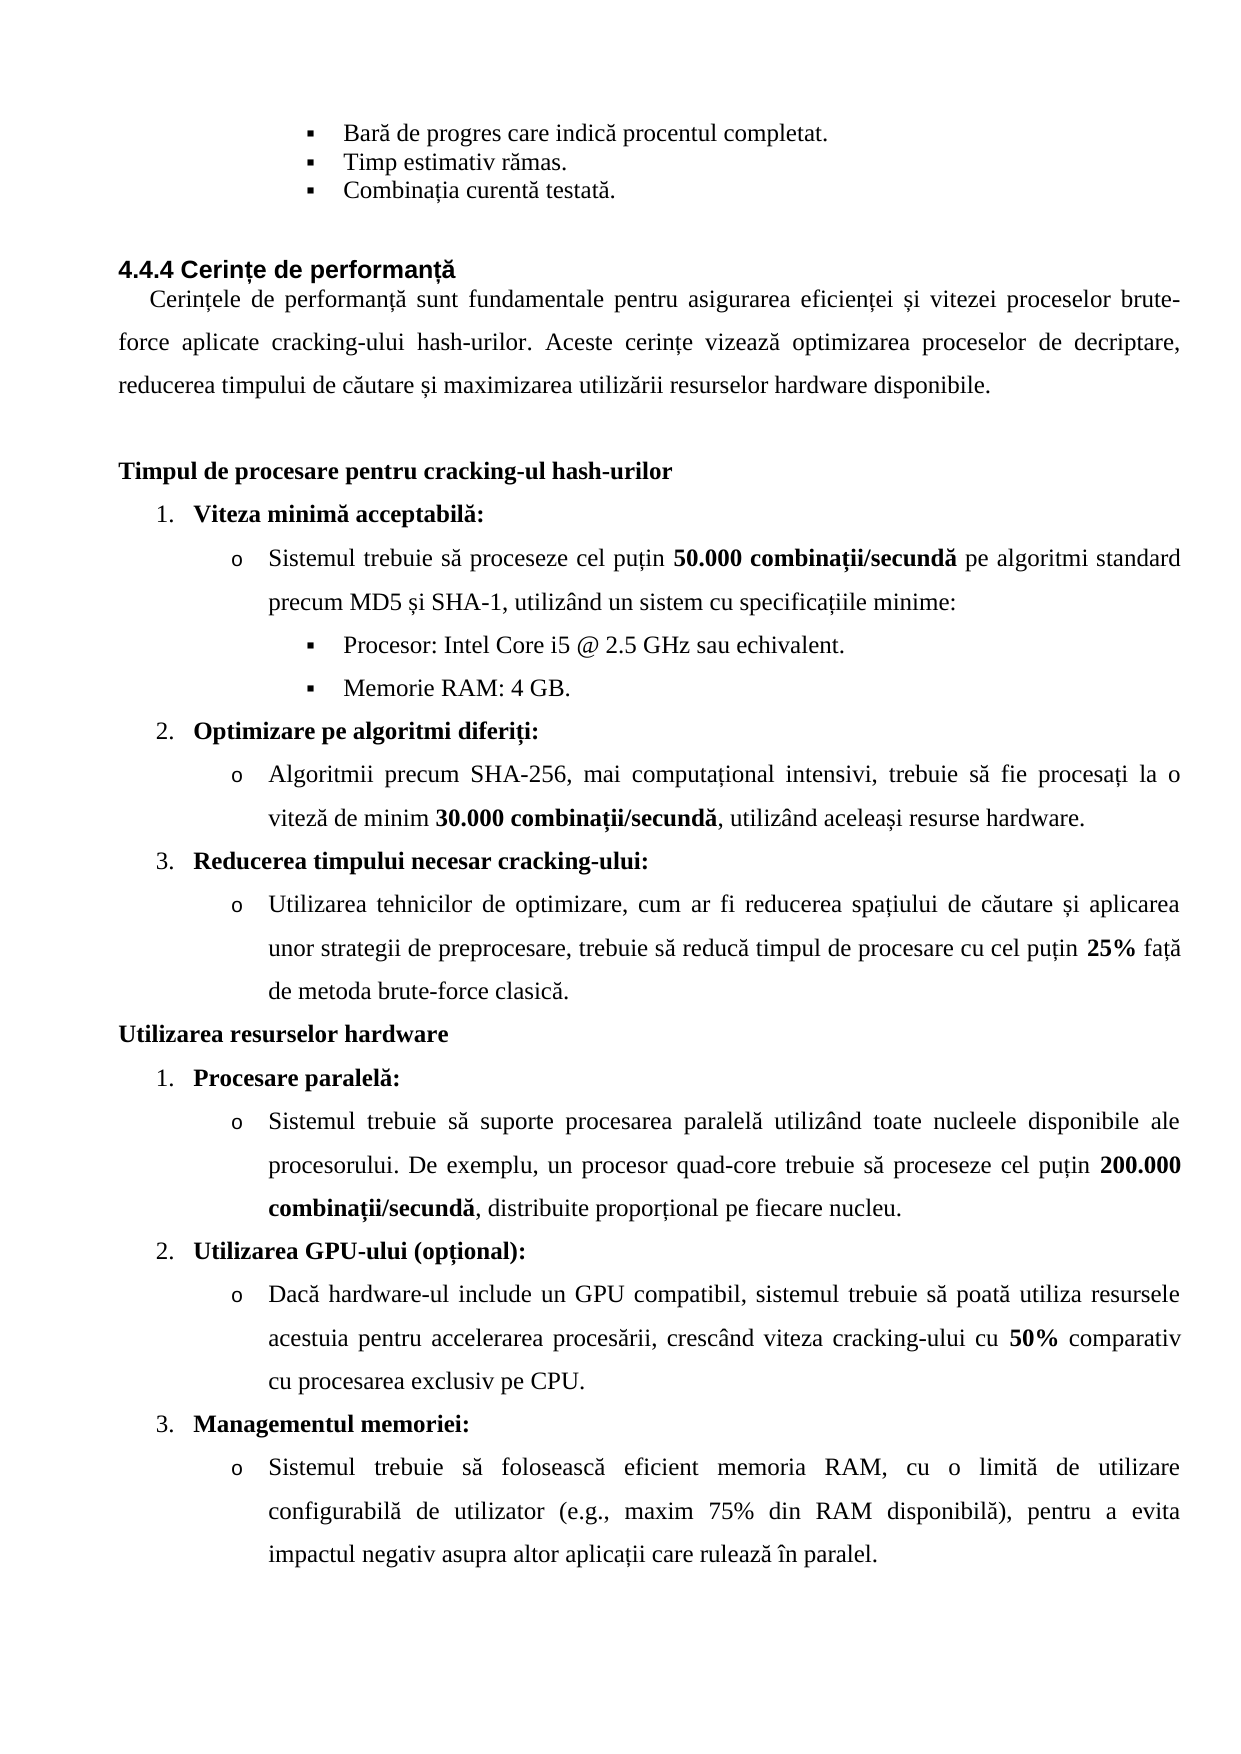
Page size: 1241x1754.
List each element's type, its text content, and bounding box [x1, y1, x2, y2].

text Utilizarea resurselor hardware [118, 1019, 1181, 1048]
list Reducerea timpului necesar cracking-ului: [156, 846, 1181, 875]
list Optimizare pe algoritmi diferiți: [156, 716, 1181, 745]
list Dacă hardware-ul include un GPU compatibil, sistemul trebuie să poată utiliza resursele acestuia pentru accelerarea procesării, crescând viteza cracking-ului cu 50% comparativ cu procesarea exclusiv pe CPU. [231, 1279, 1181, 1395]
list Sistemul trebuie să proceseze cel puțin 50.000 combinații/secundă pe algoritmi standard precum MD5 și SHA-1, utilizând un sistem cu specificațiile minime: [231, 543, 1181, 615]
text Timpul de procesare pentru cracking-ul hash-urilor [118, 456, 1181, 485]
list Procesare paralelă: [156, 1063, 1181, 1091]
subtitle 4.4.4 Cerințe de performanță [118, 255, 1181, 284]
list Utilizarea tehnicilor de optimizare, cum ar fi reducerea spațiului de căutare și aplicarea unor strategii de preprocesare, trebuie să reducă timpul de procesare cu cel puțin 25% față de metoda brute-force clasică. [231, 889, 1181, 1005]
list Combinația curentă testată. [306, 176, 1181, 204]
list Sistemul trebuie să suporte procesarea paralelă utilizând toate nucleele disponibile ale procesorului. De exemplu, un procesor quad-core trebuie să proceseze cel puțin 200.000 combinații/secundă, distribuite proporțional pe fiecare nucleu. [231, 1106, 1181, 1222]
list Procesor: Intel Core i5 @ 2.5 GHz sau echivalent. [306, 630, 1181, 658]
list Algoritmii precum SHA-256, mai computațional intensivi, trebuie să fie procesați la o viteză de minim 30.000 combinații/secundă, utilizând aceleași resurse hardware. [231, 759, 1181, 832]
list Managementul memoriei: [156, 1409, 1181, 1438]
list Sistemul trebuie să folosească eficient memoria RAM, cu o limită de utilizare configurabilă de utilizator (e.g., maxim 75% din RAM disponibilă), pentru a evita impactul negativ asupra altor aplicații care rulează în paralel. [231, 1452, 1181, 1568]
list Memorie RAM: 4 GB. [306, 673, 1181, 702]
list Utilizarea GPU-ului (opțional): [156, 1236, 1181, 1265]
list Bară de progres care indică procentul completat. [306, 118, 1181, 147]
list Timp estimativ rămas. [306, 147, 1181, 176]
text Cerințele de performanță sunt fundamentale pentru asigurarea eficienței și vitezei proceselor brute-force aplicate cracking-ului hash-urilor. Aceste cerințe vizează optimizarea proceselor de decriptare, reducerea timpului de căutare și maximizarea utilizării resurselor hardware disponibile. [118, 284, 1181, 399]
list Viteza minimă acceptabilă: [156, 499, 1181, 528]
